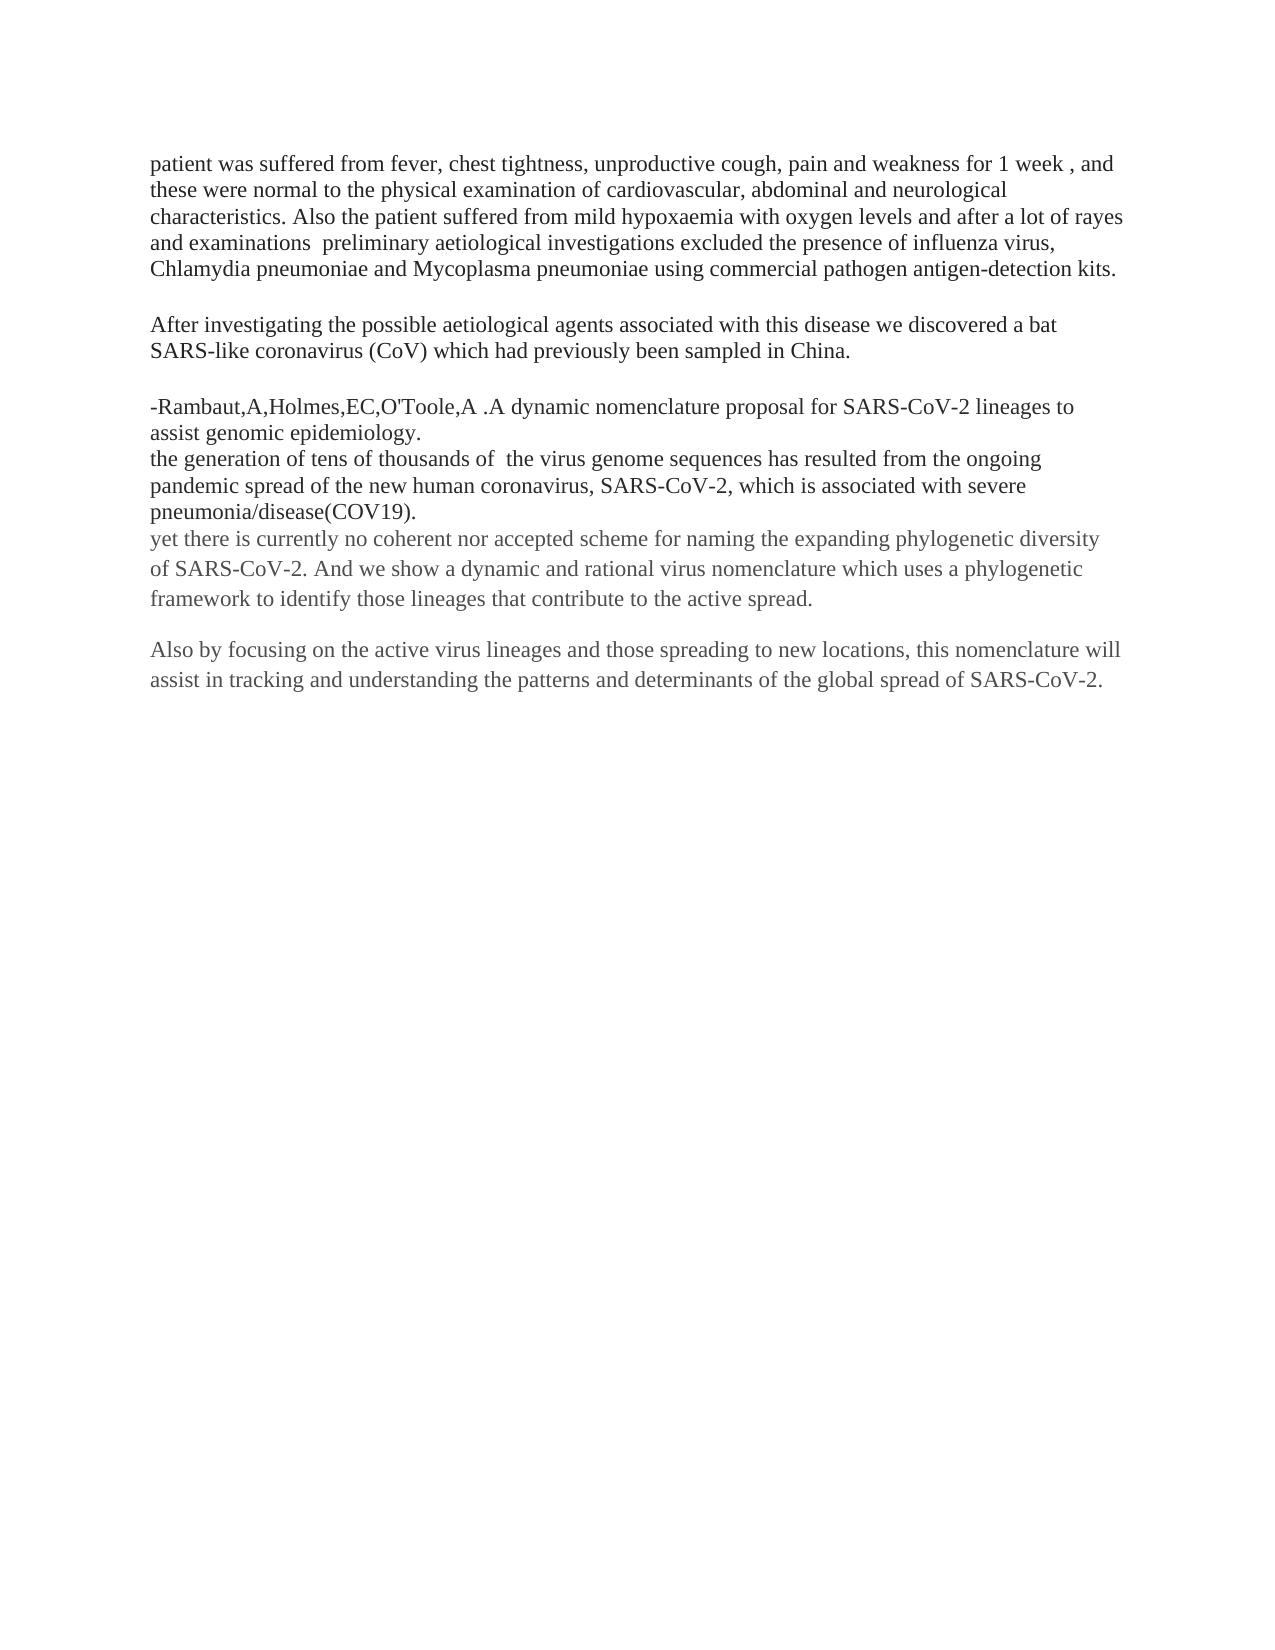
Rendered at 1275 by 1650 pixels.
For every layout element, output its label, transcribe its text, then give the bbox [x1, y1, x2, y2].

text -Rambaut,A,Holmes,EC,O'Toole,A .A dynamic nomenclature proposal for SARS-CoV-2 lineages to assist genomic epidemiology. [150, 393, 1125, 446]
text After investigating the possible aetiological agents associated with this disease we discovered a bat SARS-like coronavirus (CoV) which had previously been sampled in China. [150, 311, 1125, 364]
text Also by focusing on the active virus lineages and those spreading to new locations, this nomenclature will assist in tracking and understanding the patterns and determinants of the global spread of SARS-CoV-2. [150, 636, 1125, 693]
text yet there is currently no coherent nor accepted scheme for naming the expanding phylogenetic diversity of SARS-CoV-2. And we show a dynamic and rational virus nomenclature which uses a phylogenetic framework to identify those lineages that contribute to the active spread. [150, 524, 1125, 611]
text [150, 150, 1125, 282]
text the generation of tens of thousands of the virus genome sequences has resulted from the ongoing pandemic spread of the new human coronavirus, SARS-CoV-2, which is associated with severe pneumonia/disease(COV19). [150, 446, 1125, 524]
